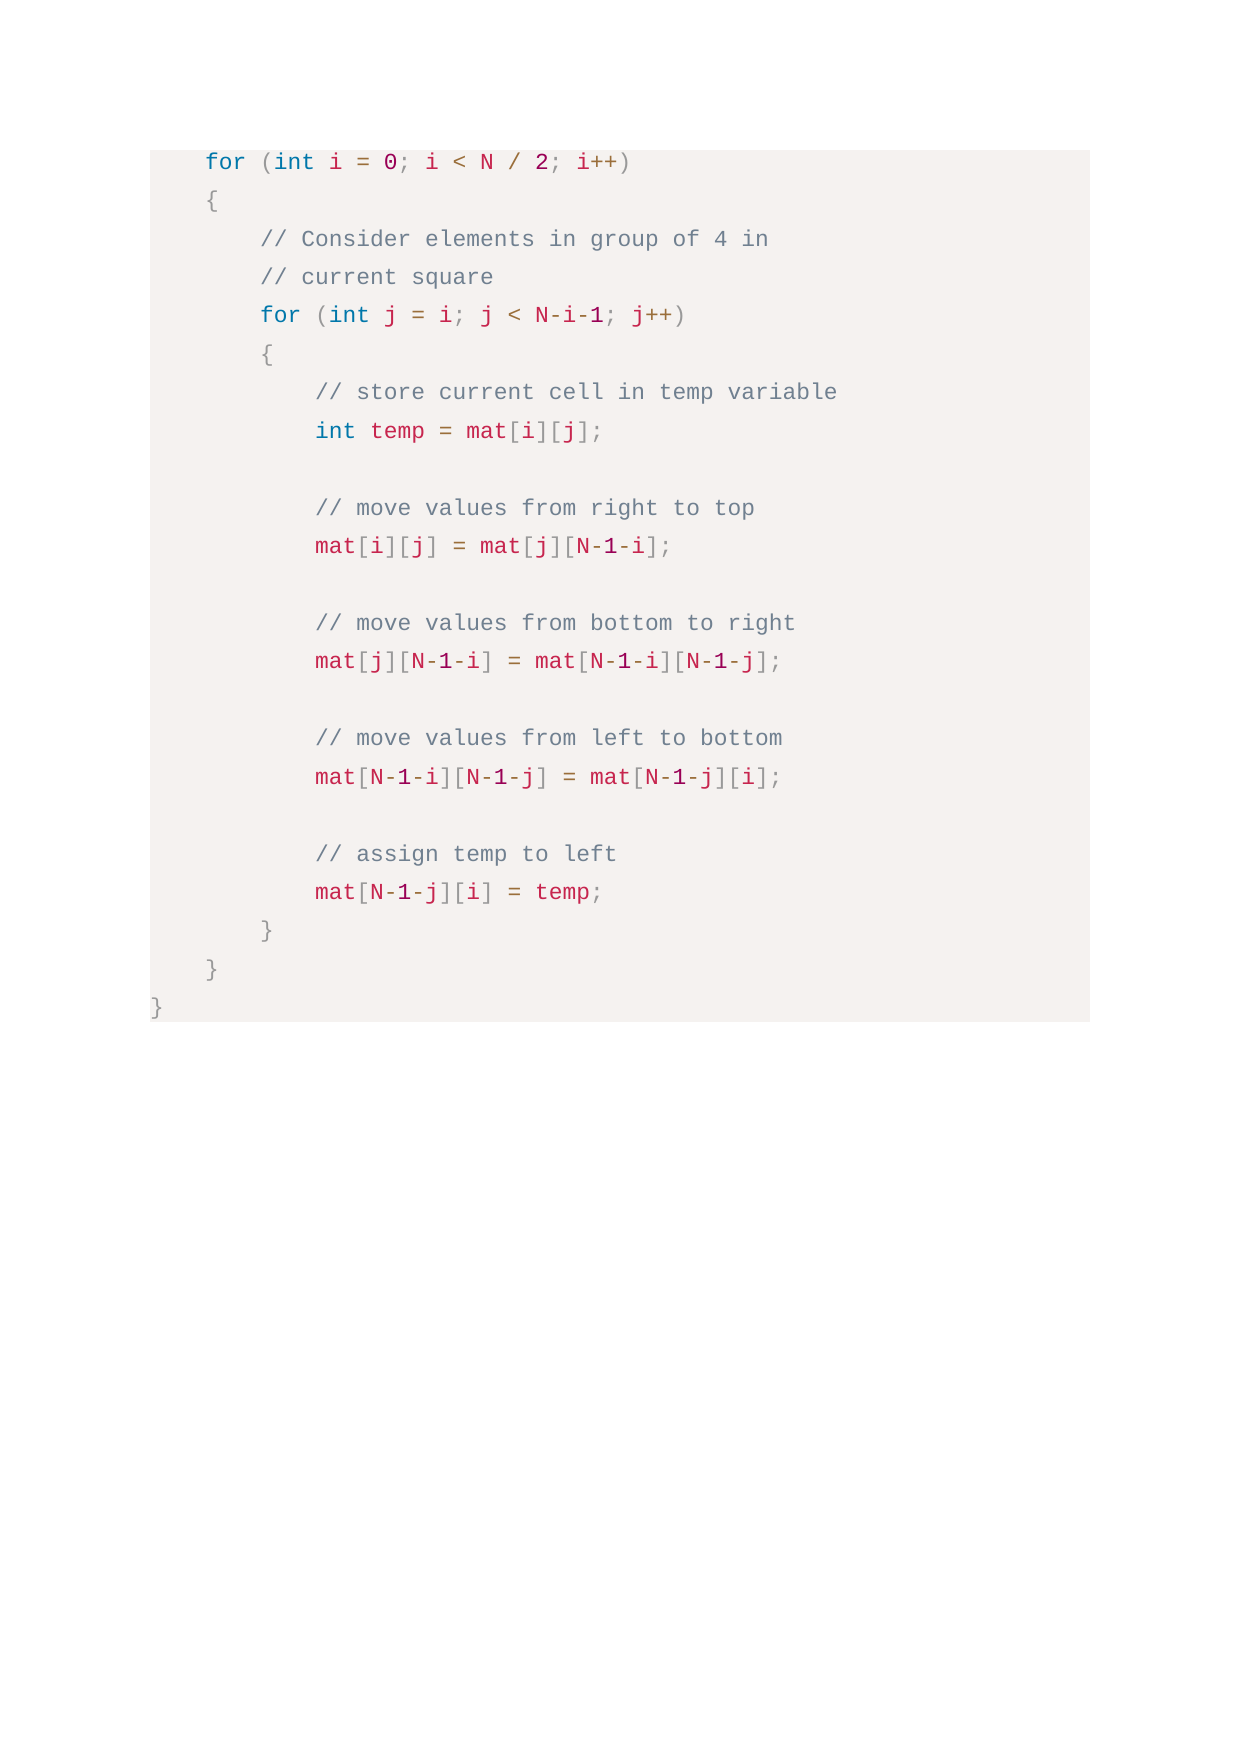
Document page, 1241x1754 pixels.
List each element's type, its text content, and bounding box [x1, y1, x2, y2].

text { [150, 342, 1090, 368]
text int temp = mat[i][j]; [150, 419, 1090, 445]
text for (int i = 0; i < N / 2; i++) [150, 150, 1090, 176]
text { [150, 188, 1090, 214]
text } [150, 996, 1090, 1022]
text // move values from bottom to right [150, 611, 1090, 637]
text for (int j = i; j < N-i-1; j++) [150, 304, 1090, 330]
text // Consider elements in group of 4 in [150, 227, 1090, 253]
text mat[N-1-i][N-1-j] = mat[N-1-j][i]; [150, 765, 1090, 791]
text // move values from right to top [150, 496, 1090, 522]
text } [150, 919, 1090, 945]
text // store current cell in temp variable [150, 381, 1090, 407]
text mat[i][j] = mat[j][N-1-i]; [150, 534, 1090, 560]
text // assign temp to left [150, 842, 1090, 868]
text mat[j][N-1-i] = mat[N-1-i][N-1-j]; [150, 650, 1090, 676]
text } [150, 957, 1090, 983]
text // move values from left to bottom [150, 727, 1090, 752]
text mat[N-1-j][i] = temp; [150, 880, 1090, 906]
text // current square [150, 265, 1090, 291]
